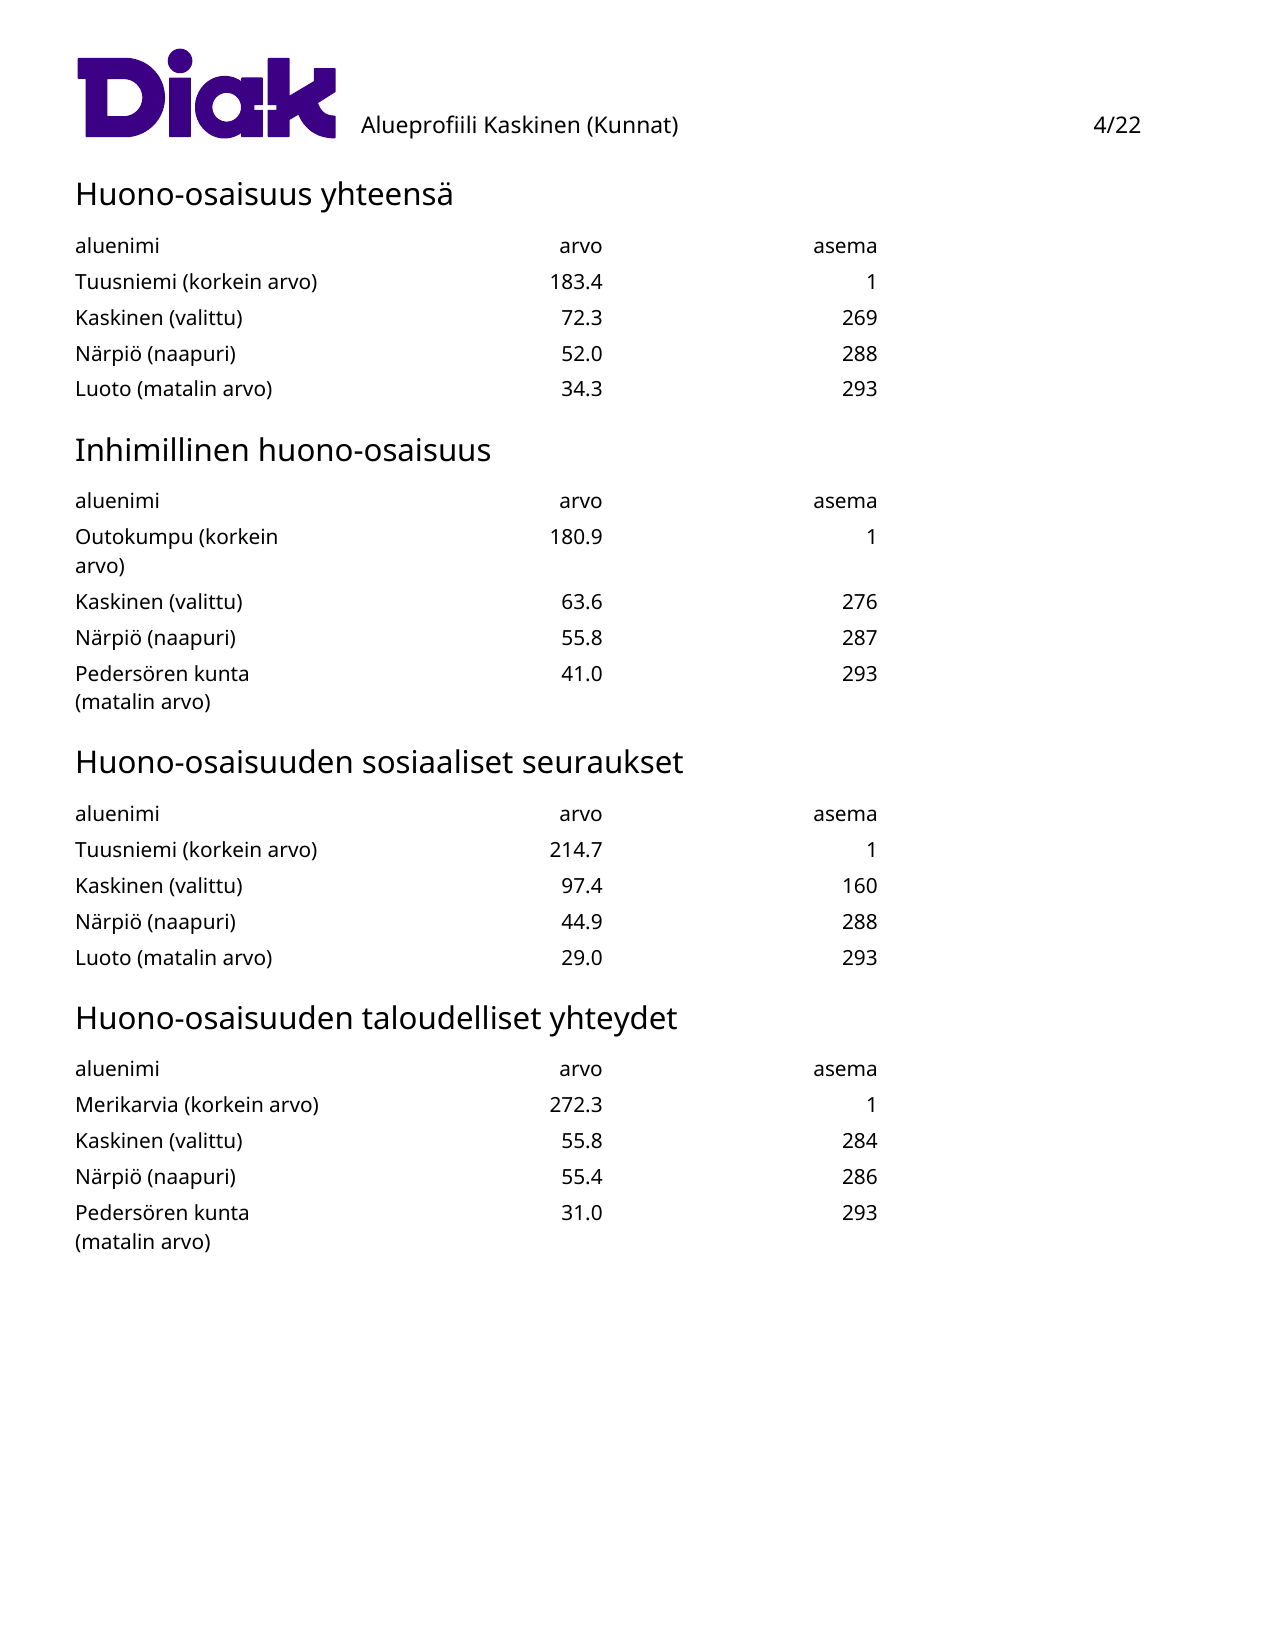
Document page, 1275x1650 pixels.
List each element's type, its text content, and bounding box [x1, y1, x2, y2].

table_cell 52.0 [339, 335, 614, 371]
table_header arvo [339, 1051, 614, 1087]
subtitle Huono-osaisuuden taloudelliset yhteydet [75, 996, 1200, 1038]
table_cell 1 [614, 1087, 889, 1123]
table_cell 284 [614, 1123, 889, 1159]
table_cell 55.8 [339, 619, 614, 655]
table_cell 276 [614, 583, 889, 619]
table_cell 1 [614, 519, 889, 583]
table_header asema [614, 227, 889, 263]
table_cell Tuusniemi (korkein arvo) [64, 263, 339, 299]
table_cell 55.8 [339, 1123, 614, 1159]
table_cell 293 [614, 1195, 889, 1259]
table_cell Luoto (matalin arvo) [64, 371, 339, 407]
table_cell 63.6 [339, 583, 614, 619]
table_cell Närpiö (naapuri) [64, 335, 339, 371]
table_cell 269 [614, 299, 889, 335]
table_cell 183.4 [339, 263, 614, 299]
table_cell 286 [614, 1159, 889, 1194]
table_cell 1 [614, 831, 889, 867]
table_cell Kaskinen (valittu) [64, 867, 339, 903]
table_cell Tuusniemi (korkein arvo) [64, 831, 339, 867]
table_cell Närpiö (naapuri) [64, 1159, 339, 1194]
table_cell 160 [614, 867, 889, 903]
table_cell 1 [614, 263, 889, 299]
table_cell 31.0 [339, 1195, 614, 1259]
table_header aluenimi [64, 227, 339, 263]
table_cell Pedersören kunta (matalin arvo) [64, 1195, 339, 1259]
table_cell 288 [614, 903, 889, 939]
table_header arvo [339, 795, 614, 831]
table_header aluenimi [64, 795, 339, 831]
table_cell 44.9 [339, 903, 614, 939]
table_header aluenimi [64, 1051, 339, 1087]
table_cell 72.3 [339, 299, 614, 335]
table_header arvo [339, 227, 614, 263]
table_cell 180.9 [339, 519, 614, 583]
table_cell 97.4 [339, 867, 614, 903]
table_cell 272.3 [339, 1087, 614, 1123]
table_header aluenimi [64, 483, 339, 519]
table_cell Pedersören kunta (matalin arvo) [64, 655, 339, 719]
subtitle Inhimillinen huono-osaisuus [75, 428, 1200, 470]
table_cell 41.0 [339, 655, 614, 719]
table_cell 293 [614, 371, 889, 407]
table_cell Kaskinen (valittu) [64, 299, 339, 335]
table_cell 29.0 [339, 939, 614, 975]
table_cell 288 [614, 335, 889, 371]
table_cell Merikarvia (korkein arvo) [64, 1087, 339, 1123]
table_cell Närpiö (naapuri) [64, 903, 339, 939]
table_cell Kaskinen (valittu) [64, 1123, 339, 1159]
table_cell Outokumpu (korkein arvo) [64, 519, 339, 583]
table_cell 293 [614, 939, 889, 975]
table_cell 293 [614, 655, 889, 719]
table_cell 55.4 [339, 1159, 614, 1194]
subtitle Huono-osaisuuden sosiaaliset seuraukset [75, 740, 1200, 783]
table_cell Luoto (matalin arvo) [64, 939, 339, 975]
table_cell 34.3 [339, 371, 614, 407]
table_cell 287 [614, 619, 889, 655]
table_cell Närpiö (naapuri) [64, 619, 339, 655]
subtitle Huono-osaisuus yhteensä [75, 172, 1200, 214]
table_header asema [614, 483, 889, 519]
table_cell 214.7 [339, 831, 614, 867]
table_cell Kaskinen (valittu) [64, 583, 339, 619]
table_header asema [614, 795, 889, 831]
table_header asema [614, 1051, 889, 1087]
table_header arvo [339, 483, 614, 519]
